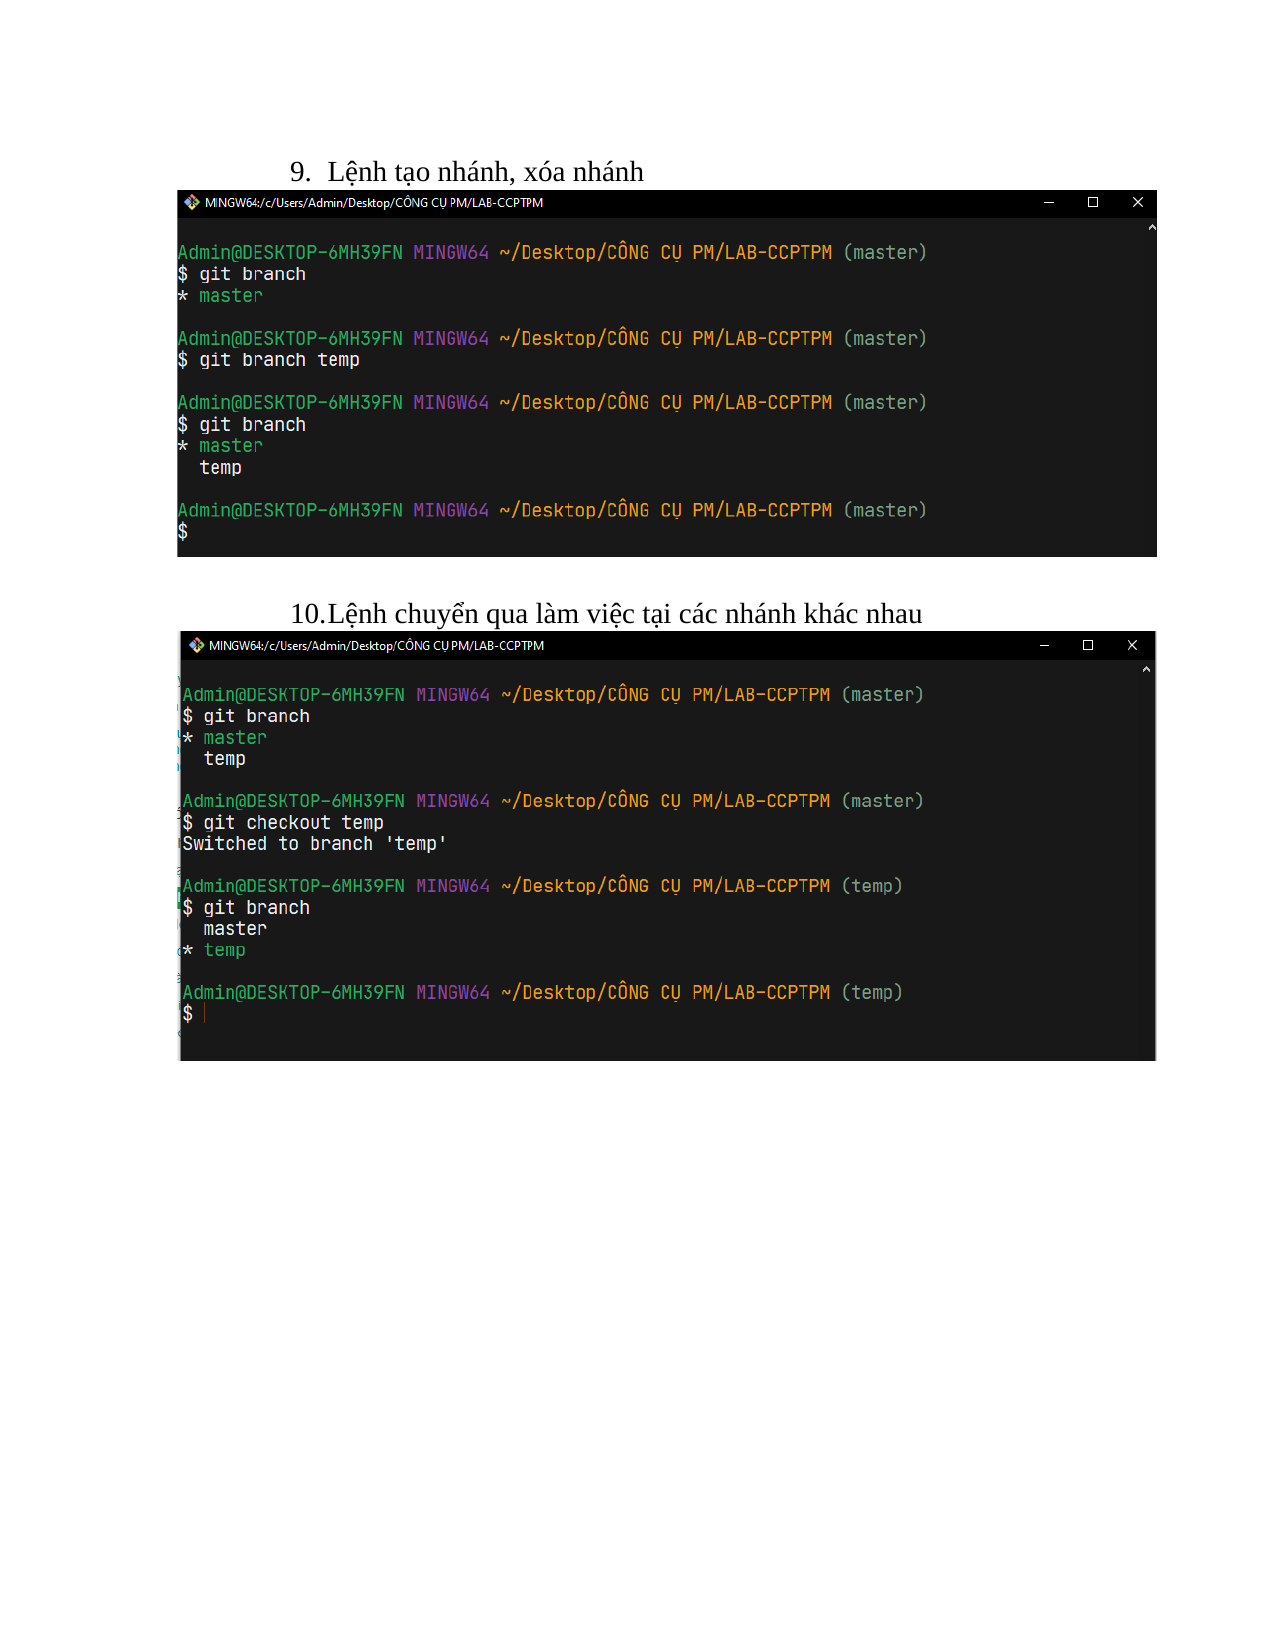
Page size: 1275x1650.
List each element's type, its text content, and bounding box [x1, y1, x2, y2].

picture [177, 190, 1157, 557]
list Lệnh tạo nhánh, xóa nhánh [290, 154, 1157, 188]
picture [177, 631, 1157, 1061]
list Lệnh chuyển qua làm việc tại các nhánh khác nhau [290, 596, 1157, 629]
